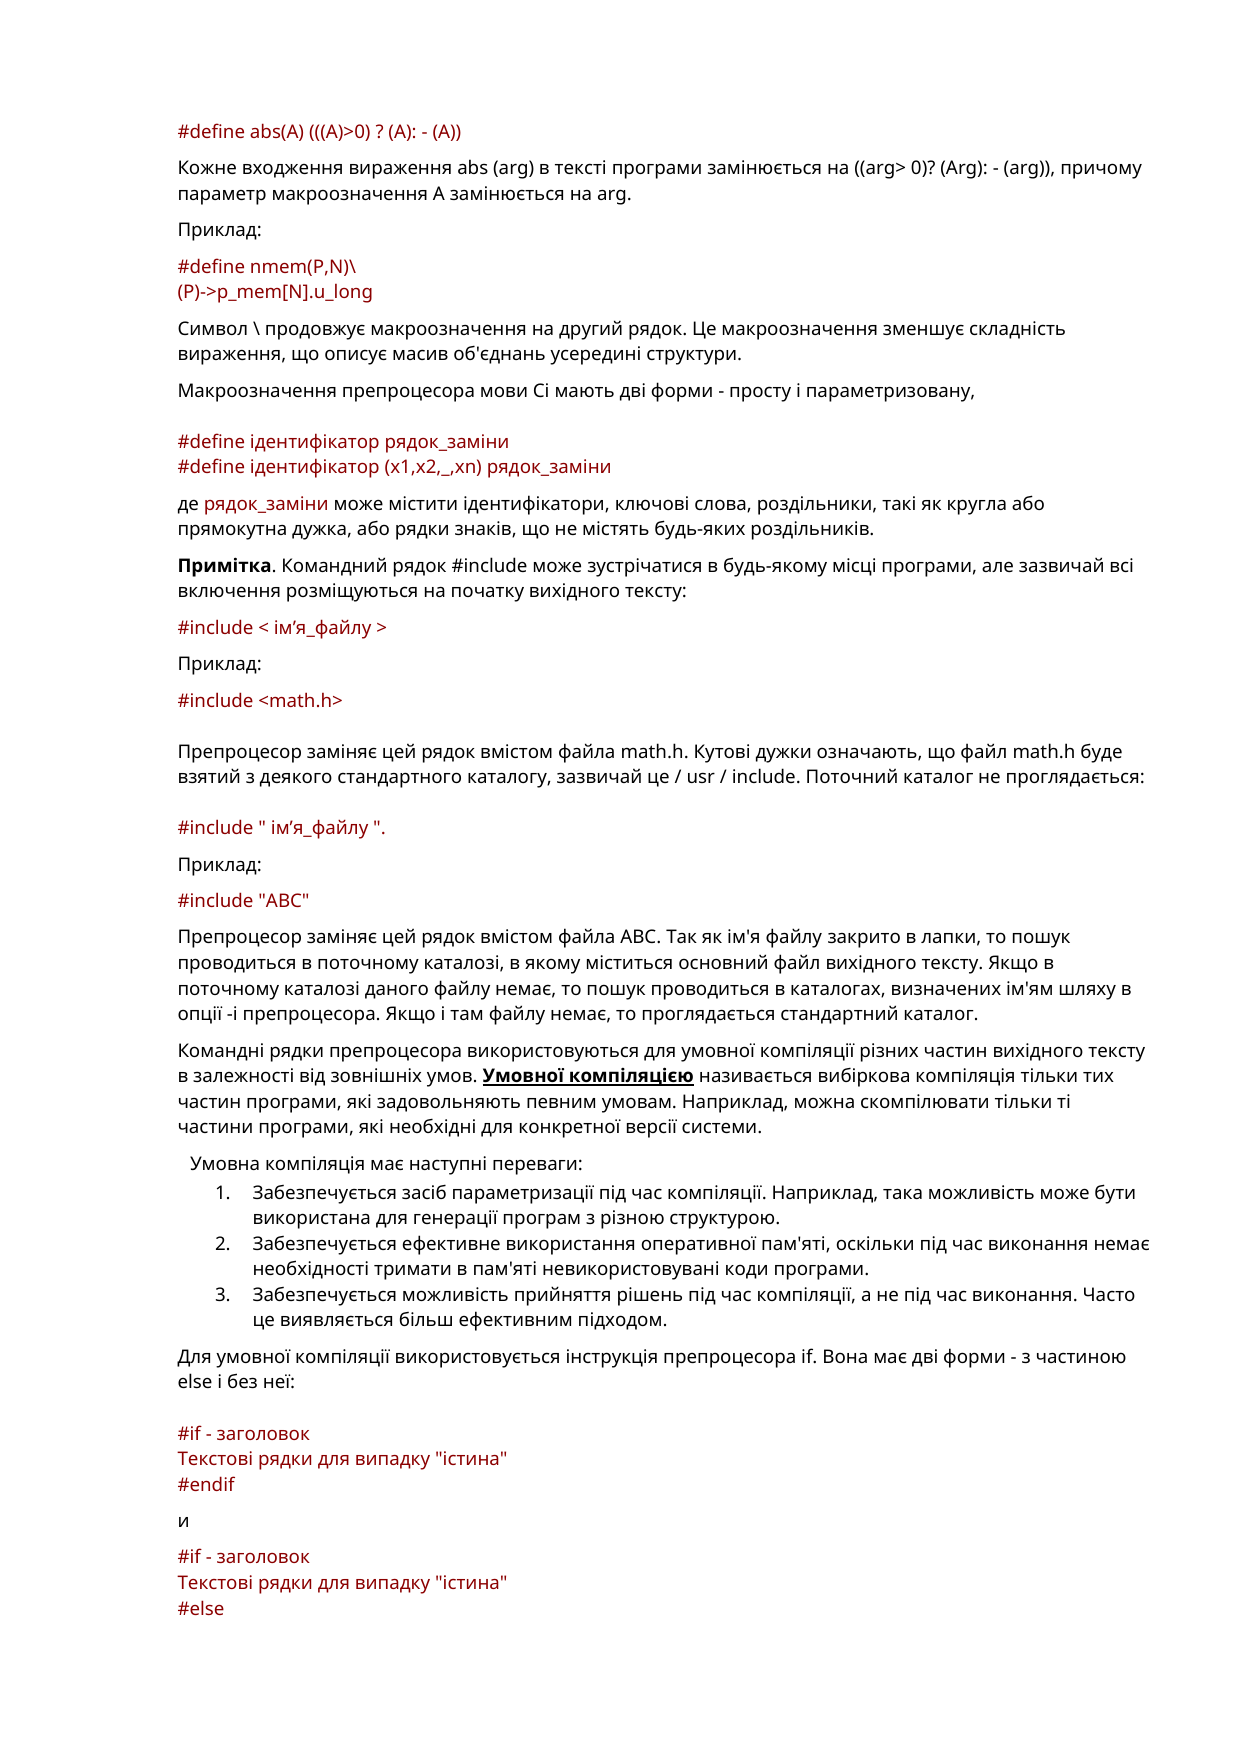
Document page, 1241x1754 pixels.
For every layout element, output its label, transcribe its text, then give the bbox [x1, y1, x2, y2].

text #if - заголовок [177, 1544, 1152, 1569]
text Текстові рядки для випадку "істина" [177, 1569, 1152, 1595]
text #else [177, 1595, 1152, 1620]
text Препроцесор заміняє цей рядок вмістом файла ABC. Так як ім'я файлу закрито в лапки, то пошук проводиться в поточному каталозі, в якому міститься основний файл вихідного тексту. Якщо в поточному каталозі даного файлу немає, то пошук проводиться в каталогах, визначених ім'ям шляху в опції -i препроцесора. Якщо і там файлу немає, то проглядається стандартний каталог. [177, 924, 1152, 1026]
list Забезпечується можливість прийняття рішень під час компіляції, а не під час виконання. Часто це виявляється більш ефективним підходом. [215, 1281, 1152, 1332]
text Приклад: [177, 851, 1152, 876]
text Примітка. Командний рядок #include може зустрічатися в будь-якому місці програми, але зазвичай всі включення розміщуються на початку вихідного тексту: [177, 552, 1152, 603]
text Кожне входження вираження abs (arg) в тексті програми замінюється на ((arg> 0)? (Arg): - (arg)), причому параметр макроозначення A замінюється на arg. [177, 154, 1152, 206]
list Забезпечується ефективне використання оперативної пам'яті, оскільки під час виконання немає необхідності тримати в пам'яті невикористовувані коди програми. [215, 1230, 1152, 1281]
text #define abs(A) (((A)>0) ? (A): - (A)) [177, 118, 1152, 144]
text #define ідентифікатор рядок_заміни [177, 428, 1152, 453]
text Текстові рядки для випадку "істина" [177, 1445, 1152, 1471]
text #include < ім’я_файлу > [177, 614, 1152, 639]
text Командні рядки препроцесора використовуються для умовної компіляції різних частин вихідного тексту в залежності від зовнішніх умов. Умовної компіляцією називається вибіркова компіляція тільки тих частин програми, які задовольняють певним умовам. Наприклад, можна скомпілювати тільки ті частини програми, які необхідні для конкретної версії системи. [177, 1037, 1152, 1139]
text #include " ім’я_файлу ". [177, 814, 1152, 840]
text Для умовної компіляції використовується інструкція препроцесора if. Вона має дві форми - з частиною else і без неї: [177, 1343, 1152, 1394]
text Умовна компіляція має наступні переваги: [190, 1150, 1152, 1175]
text и [177, 1507, 1152, 1533]
text Пpиклад: [177, 217, 1152, 242]
text #define ідентифікатор (x1,x2,_,xn) рядок_заміни [177, 453, 1152, 479]
text #include <math.h> [177, 687, 1152, 712]
text #if - заголовок [177, 1420, 1152, 1445]
text #endif [177, 1471, 1152, 1496]
text #define nmem(P,N)\ [177, 253, 1152, 278]
text Макроозначення препроцесора мови Сі мають дві форми - просту і параметризовану, [177, 377, 1152, 402]
text Препроцесор заміняє цей рядок вмістом файла math.h. Кутові дужки означають, що файл math.h буде взятий з деякого стандартного каталогу, зазвичай це / usr / include. Поточний каталог не проглядається: [177, 738, 1152, 789]
text Приклад: [177, 650, 1152, 676]
text Символ \ продовжує макроозначення на другий рядок. Це макроозначення зменшує складність вираження, що описує масив об'єднань усередині структури. [177, 315, 1152, 366]
text #include "ABC" [177, 887, 1152, 913]
text (P)->p_mem[N].u_long [177, 278, 1152, 304]
list Забезпечується засіб параметризації під час компіляції. Наприклад, така можливість може бути використана для генерації програм з різною структурою. [215, 1179, 1152, 1230]
text де рядок_заміни може містити ідентифікатори, ключові слова, роздільники, такі як кругла або прямокутна дужка, або рядки знаків, що не містять будь-яких роздільників. [177, 490, 1152, 541]
